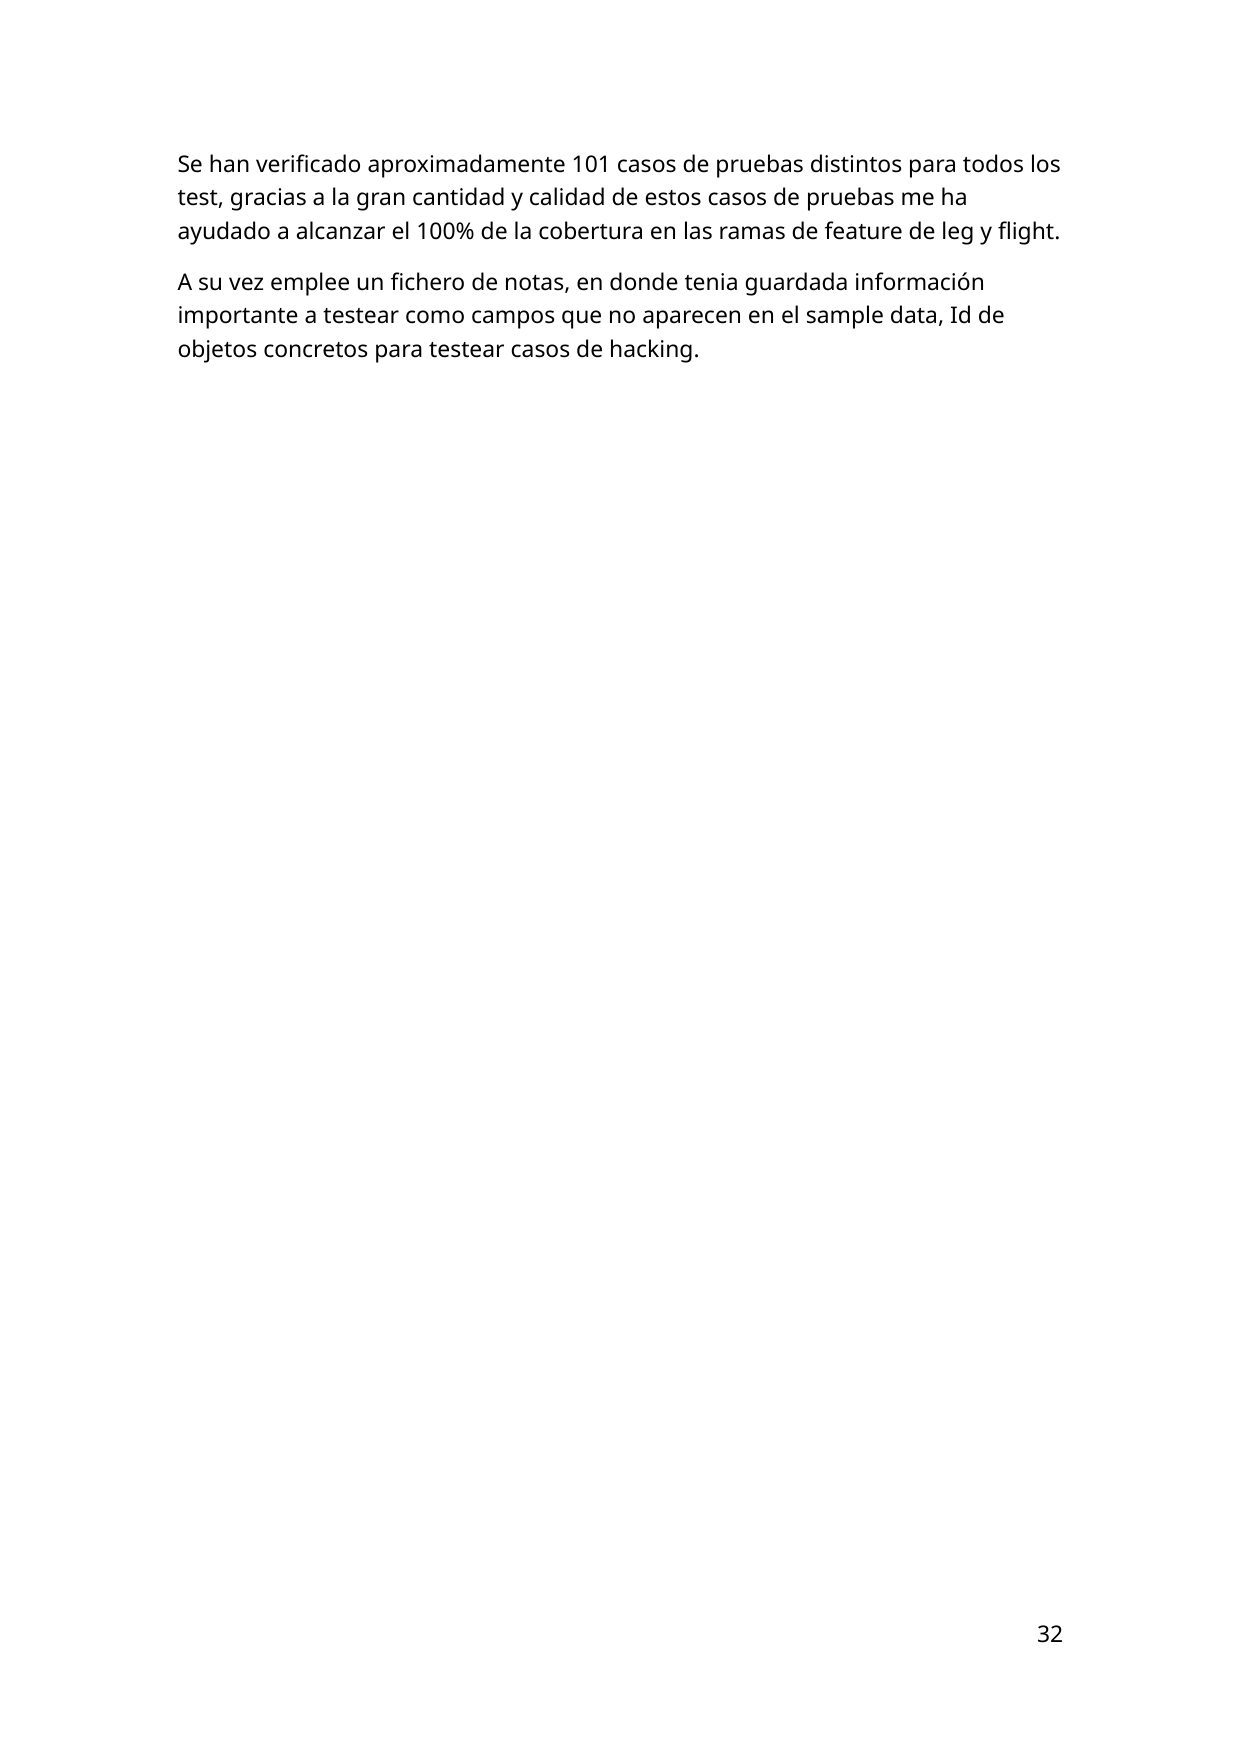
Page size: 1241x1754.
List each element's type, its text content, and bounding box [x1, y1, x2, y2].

text Se han verificado aproximadamente 101 casos de pruebas distintos para todos los test, gracias a la gran cantidad y calidad de estos casos de pruebas me ha ayudado a alcanzar el 100% de la cobertura en las ramas de feature de leg y flight. [177, 148, 1063, 246]
text A su vez emplee un fichero de notas, en donde tenia guardada información importante a testear como campos que no aparecen en el sample data, Id de objetos concretos para testear casos de hacking. [177, 266, 1063, 364]
